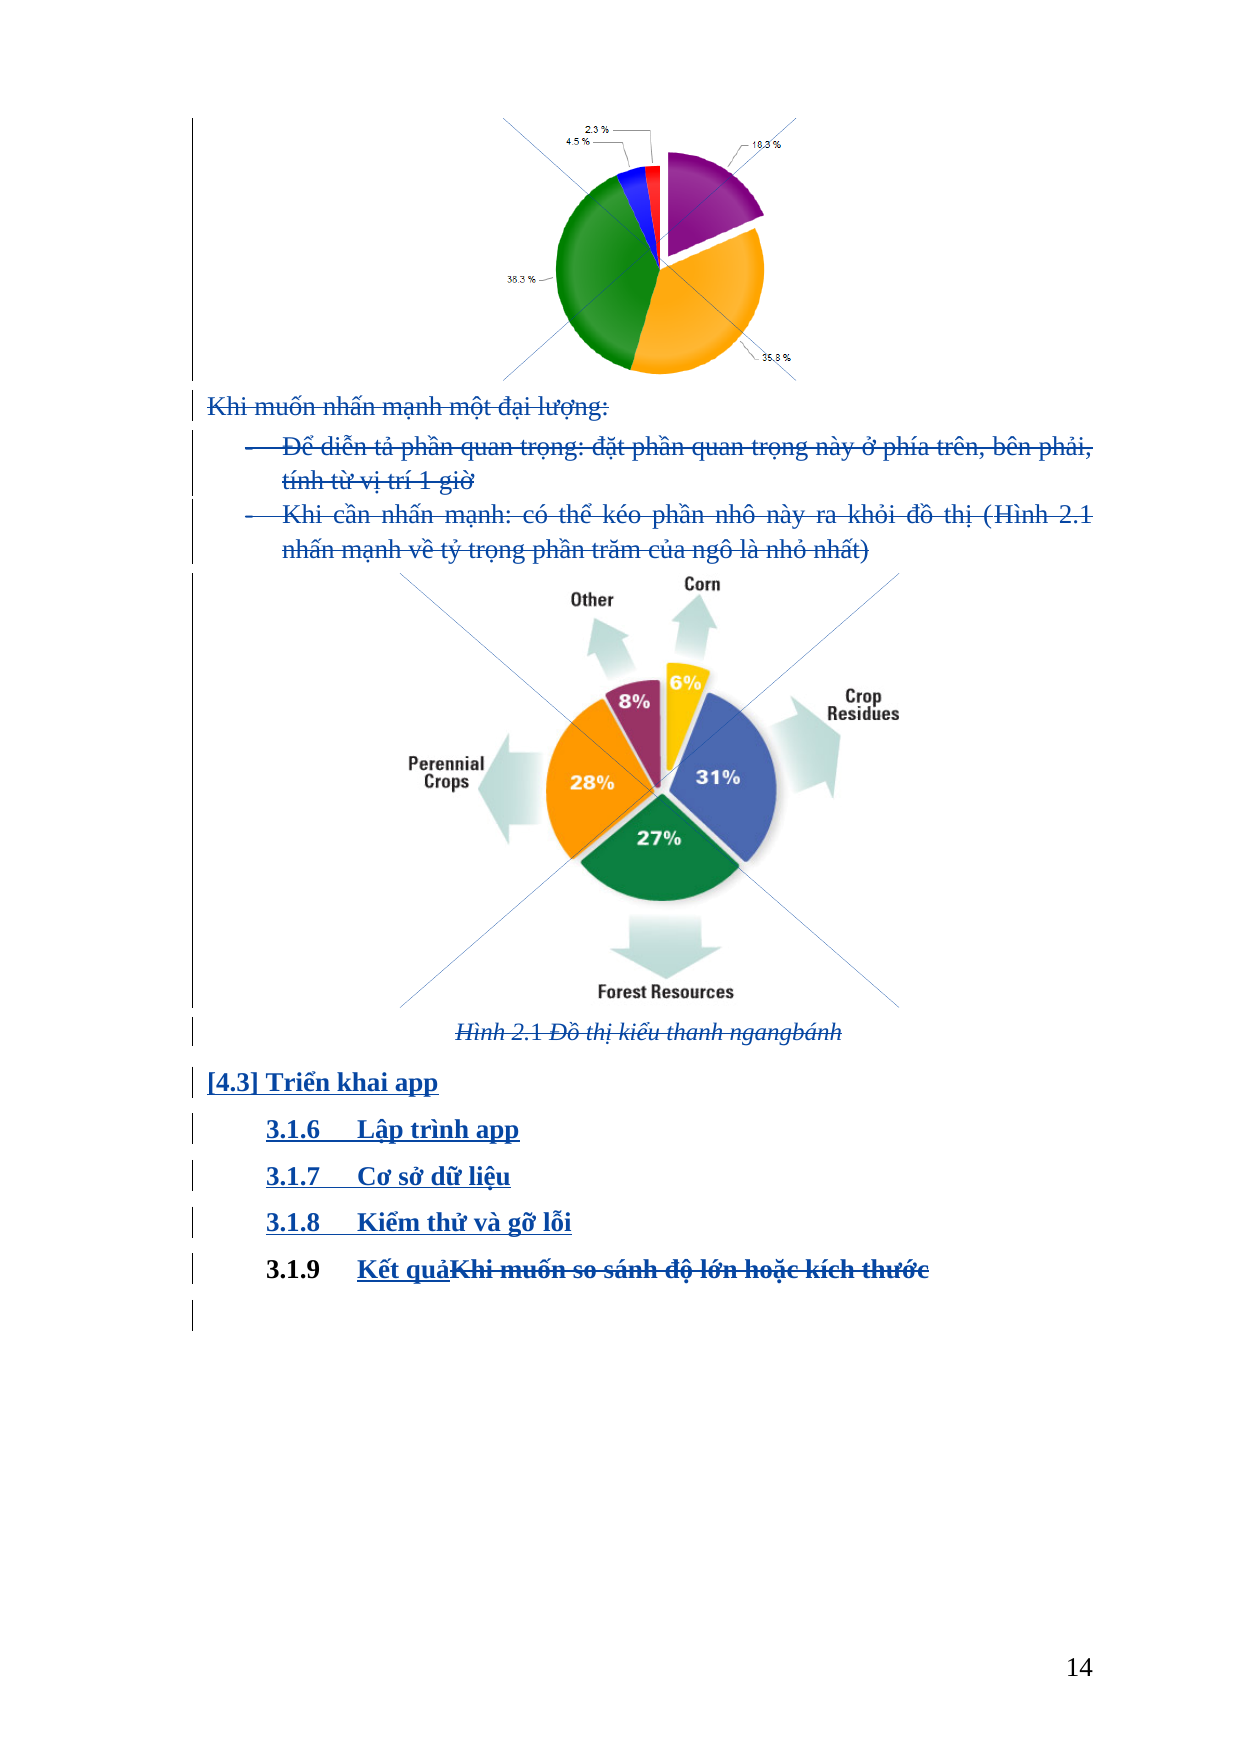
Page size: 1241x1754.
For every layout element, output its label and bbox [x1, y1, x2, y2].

picture [504, 251, 795, 381]
picture [401, 792, 898, 1008]
picture [402, 573, 898, 789]
picture [651, 574, 900, 1007]
picture [503, 120, 648, 379]
picture [400, 575, 648, 1006]
picture [651, 119, 797, 380]
picture [505, 118, 794, 248]
